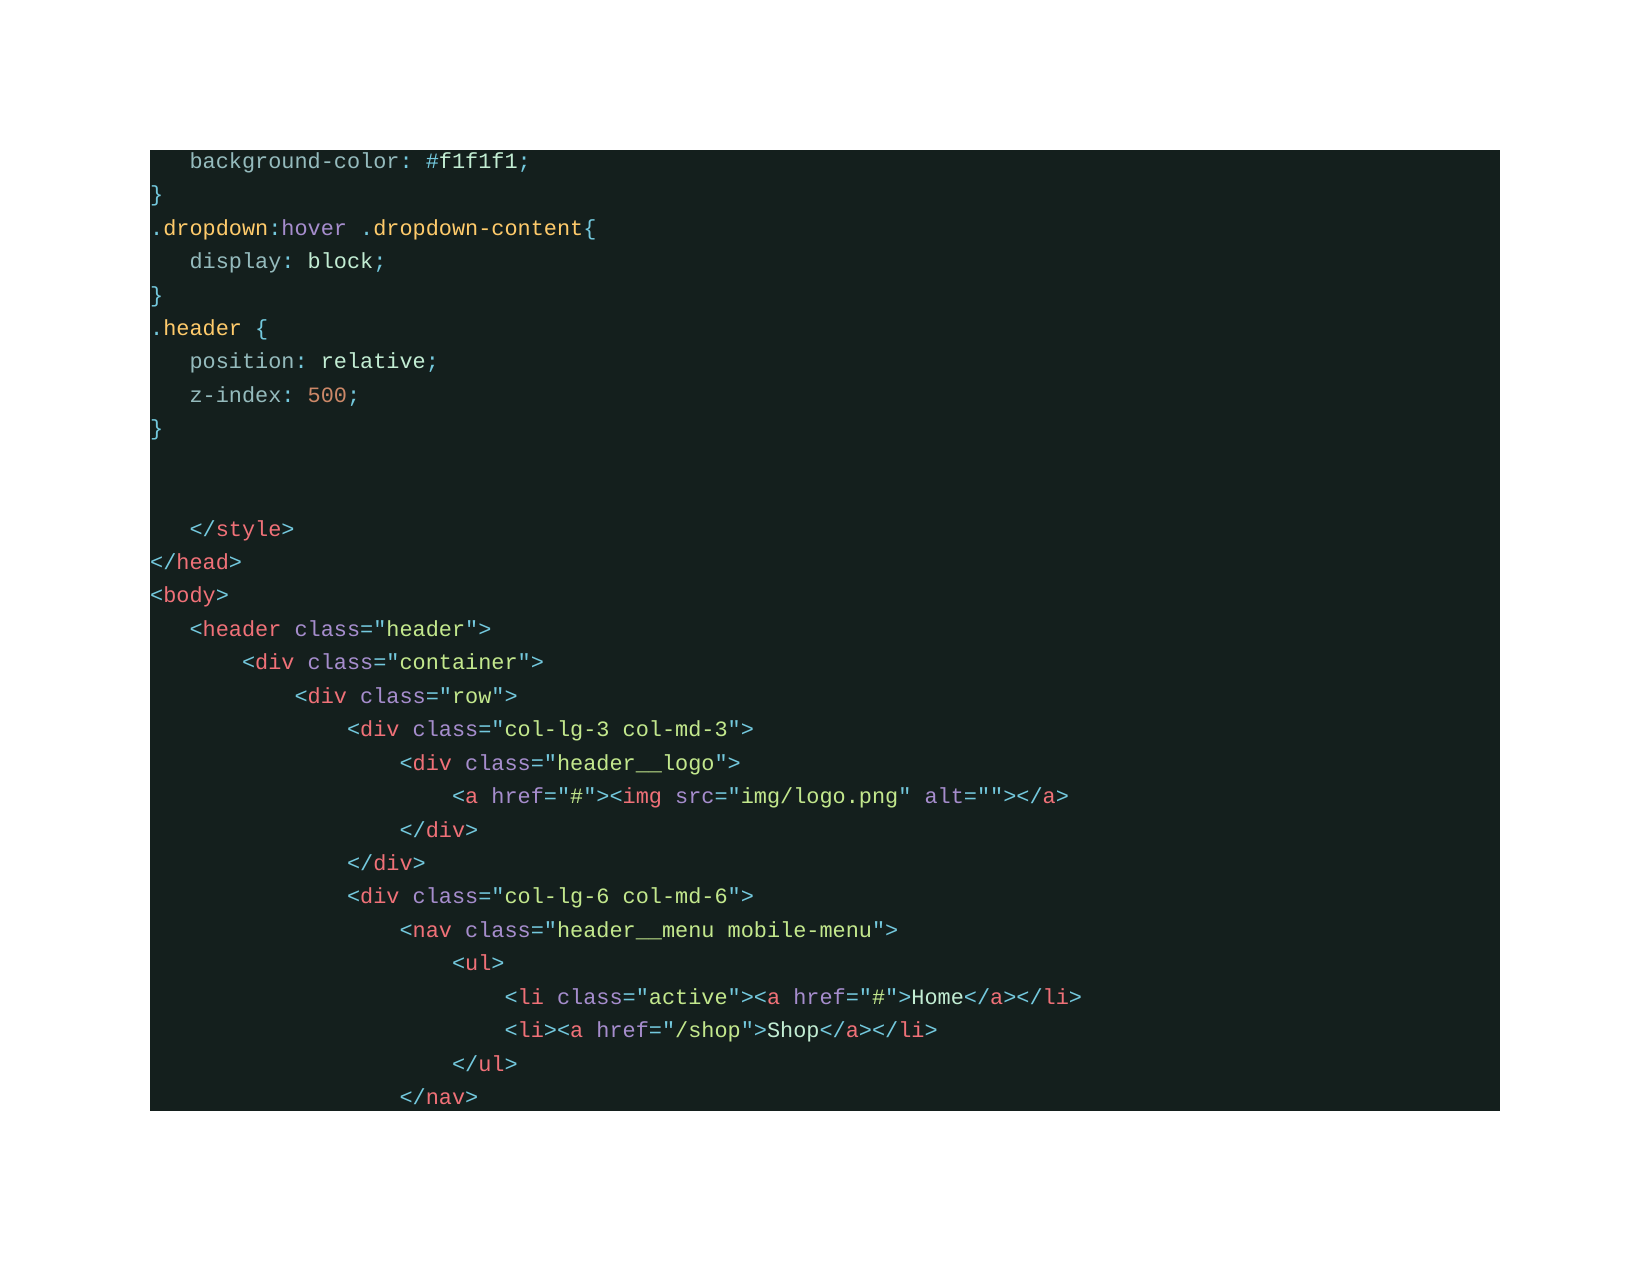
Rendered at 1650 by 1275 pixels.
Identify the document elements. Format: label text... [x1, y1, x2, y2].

text <div class="row"> [150, 685, 1500, 710]
text } [150, 183, 1500, 208]
text <div class="header__logo"> [150, 752, 1500, 777]
text <nav class="header__menu mobile-menu"> [150, 919, 1500, 944]
text display: block; [150, 250, 1500, 275]
text </style> [150, 518, 1500, 543]
text <body> [150, 585, 1500, 609]
text <li class="active"><a href="#">Home</a></li> [150, 986, 1500, 1011]
text .header { [150, 317, 1500, 342]
text </ul> [150, 1053, 1500, 1078]
text <li><a href="/shop">Shop</a></li> [150, 1019, 1500, 1044]
text <ul> [150, 952, 1500, 977]
text .dropdown:hover .dropdown-content{ [150, 217, 1500, 242]
text z-index: 500; [150, 384, 1500, 409]
text background-color: #f1f1f1; [150, 150, 1500, 175]
text </head> [150, 551, 1500, 576]
text </div> [150, 852, 1500, 877]
text } [150, 284, 1500, 308]
text <div class="col-lg-3 col-md-3"> [150, 718, 1500, 743]
text </div> [150, 819, 1500, 843]
text <div class="col-lg-6 col-md-6"> [150, 886, 1500, 910]
text <header class="header"> [150, 618, 1500, 643]
text <div class="container"> [150, 652, 1500, 676]
text position: relative; [150, 351, 1500, 375]
text </nav> [150, 1086, 1500, 1111]
text <a href="#"><img src="img/logo.png" alt=""></a> [150, 785, 1500, 810]
text } [150, 417, 1500, 442]
